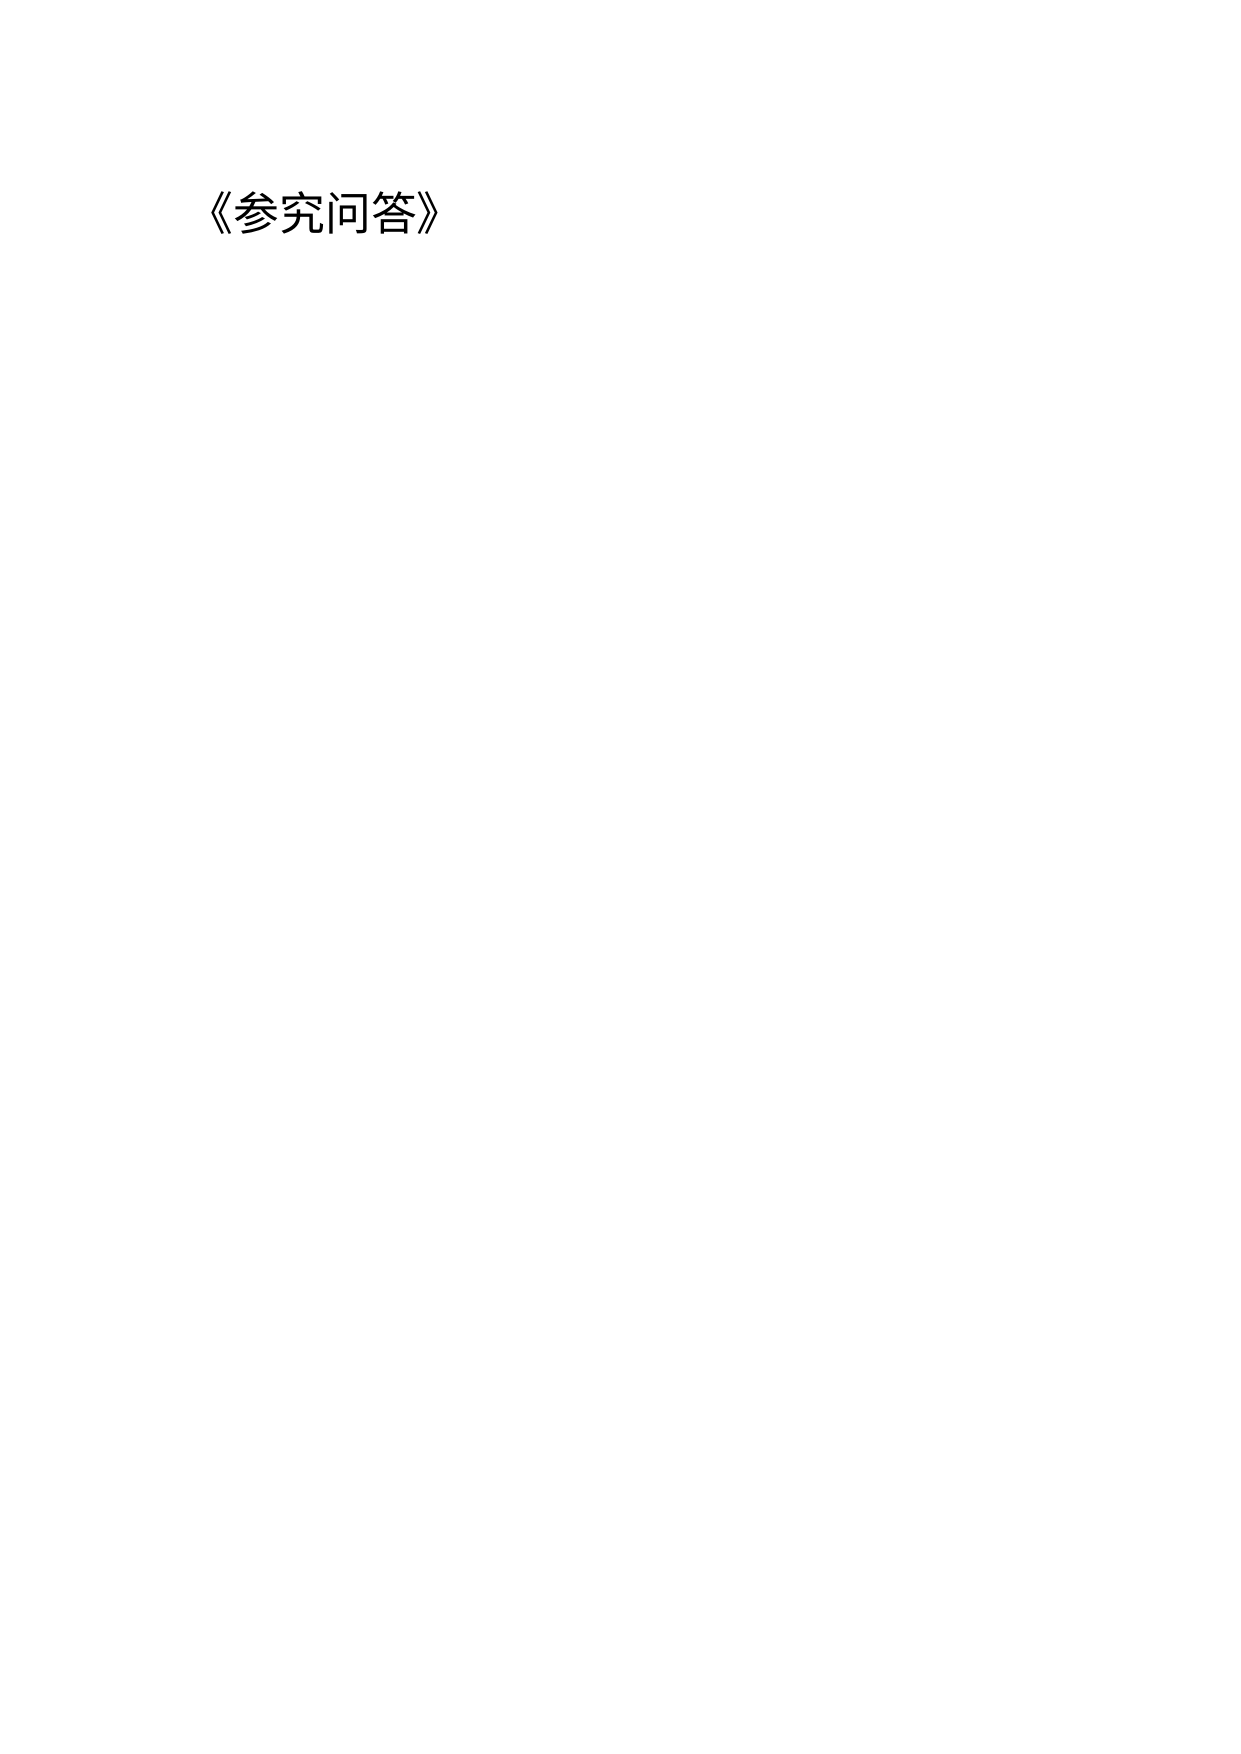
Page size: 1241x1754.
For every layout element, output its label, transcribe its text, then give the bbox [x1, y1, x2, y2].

text 《参究问答》 [187, 162, 1053, 259]
